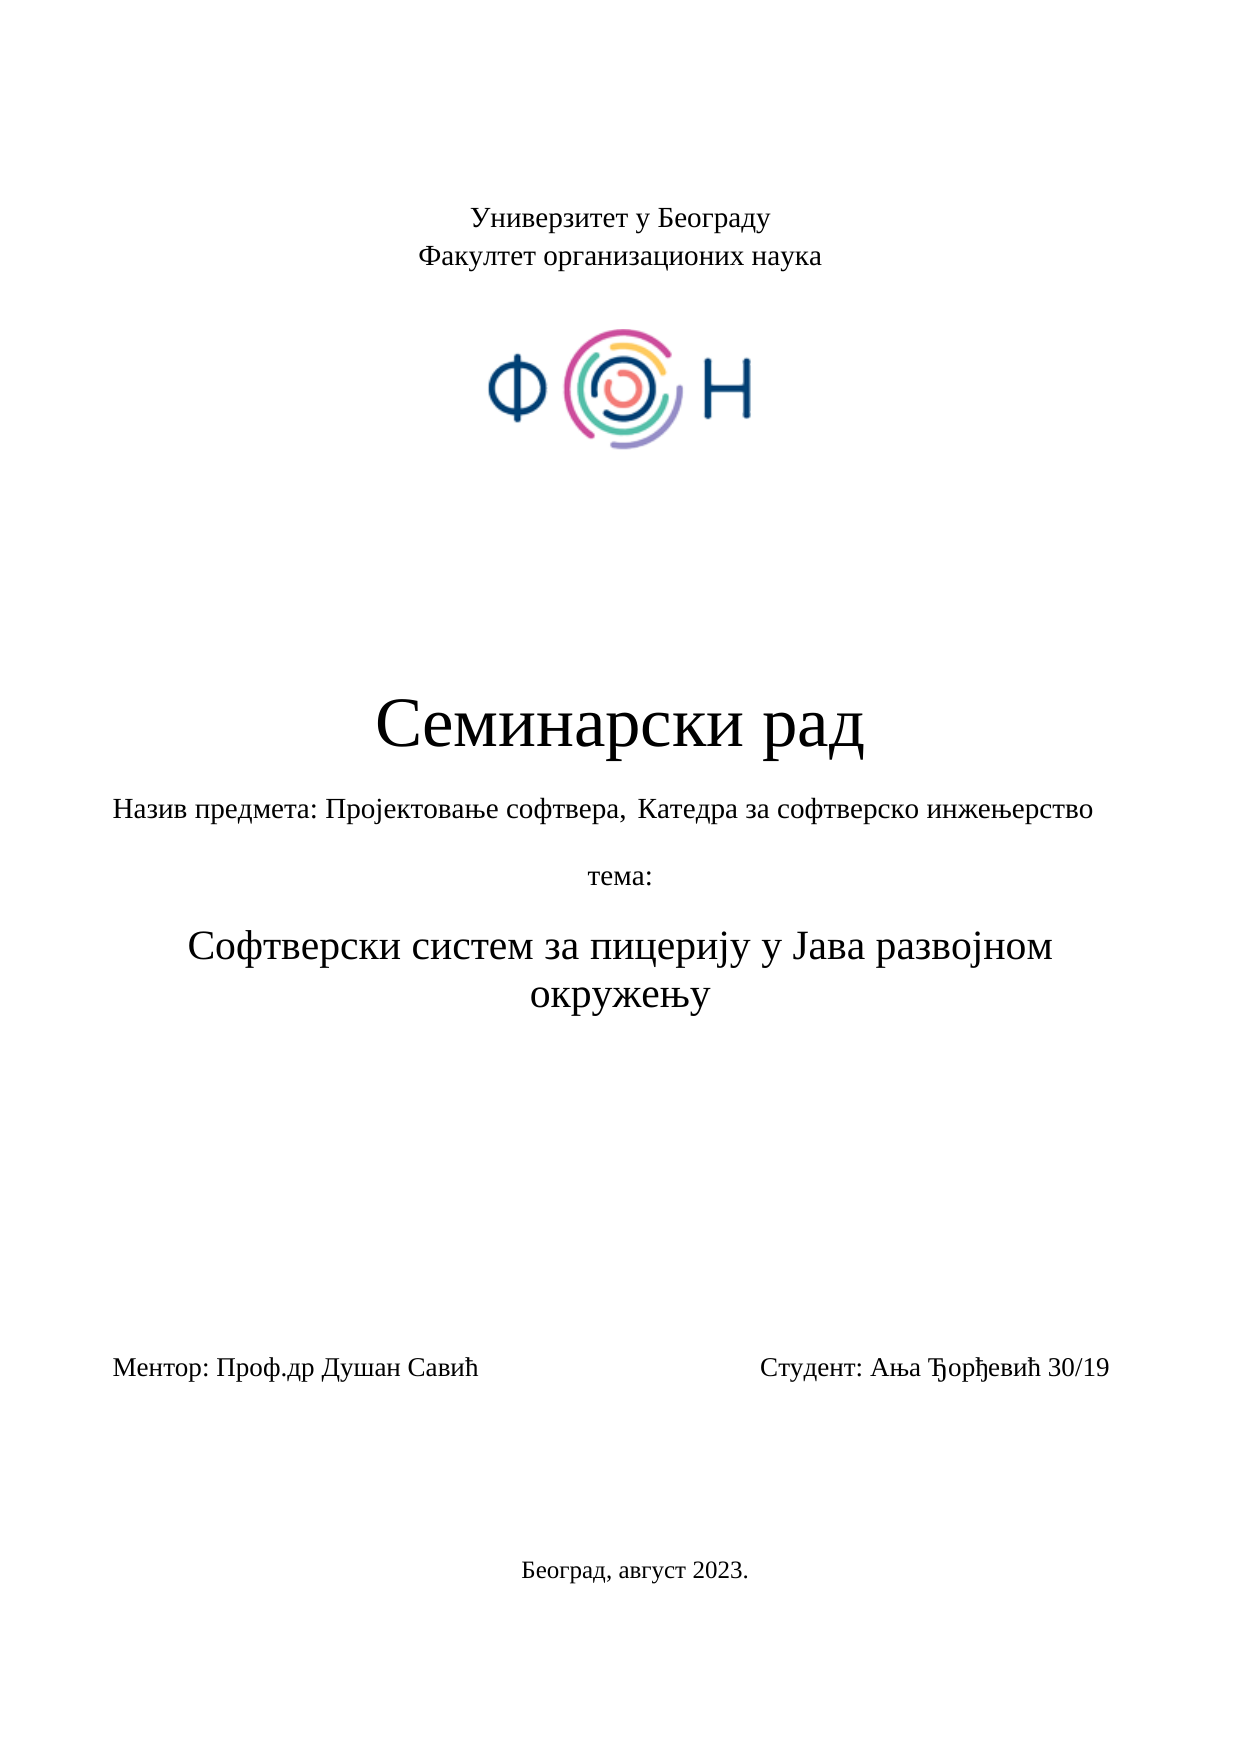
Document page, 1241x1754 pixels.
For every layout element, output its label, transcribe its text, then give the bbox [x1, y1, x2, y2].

text Београд, август 2023. [112, 1555, 1128, 1584]
text Ментор: Проф.др Душан Савић Студент: Ања Ђорђевић 30/19 [112, 1351, 1128, 1382]
text Назив предмета: Пројектовање софтвера, Катедра за софтверско инжењерство [112, 791, 1128, 824]
subtitle Универзитет у Београду [112, 200, 1128, 233]
text Факултет организационих наука [112, 238, 1128, 272]
text Софтверски систем за пицерију у Јава развојном окружењу [112, 920, 1128, 1016]
text Семинарски рад [112, 681, 1128, 762]
picture [486, 329, 754, 451]
text тема: [112, 858, 1128, 891]
